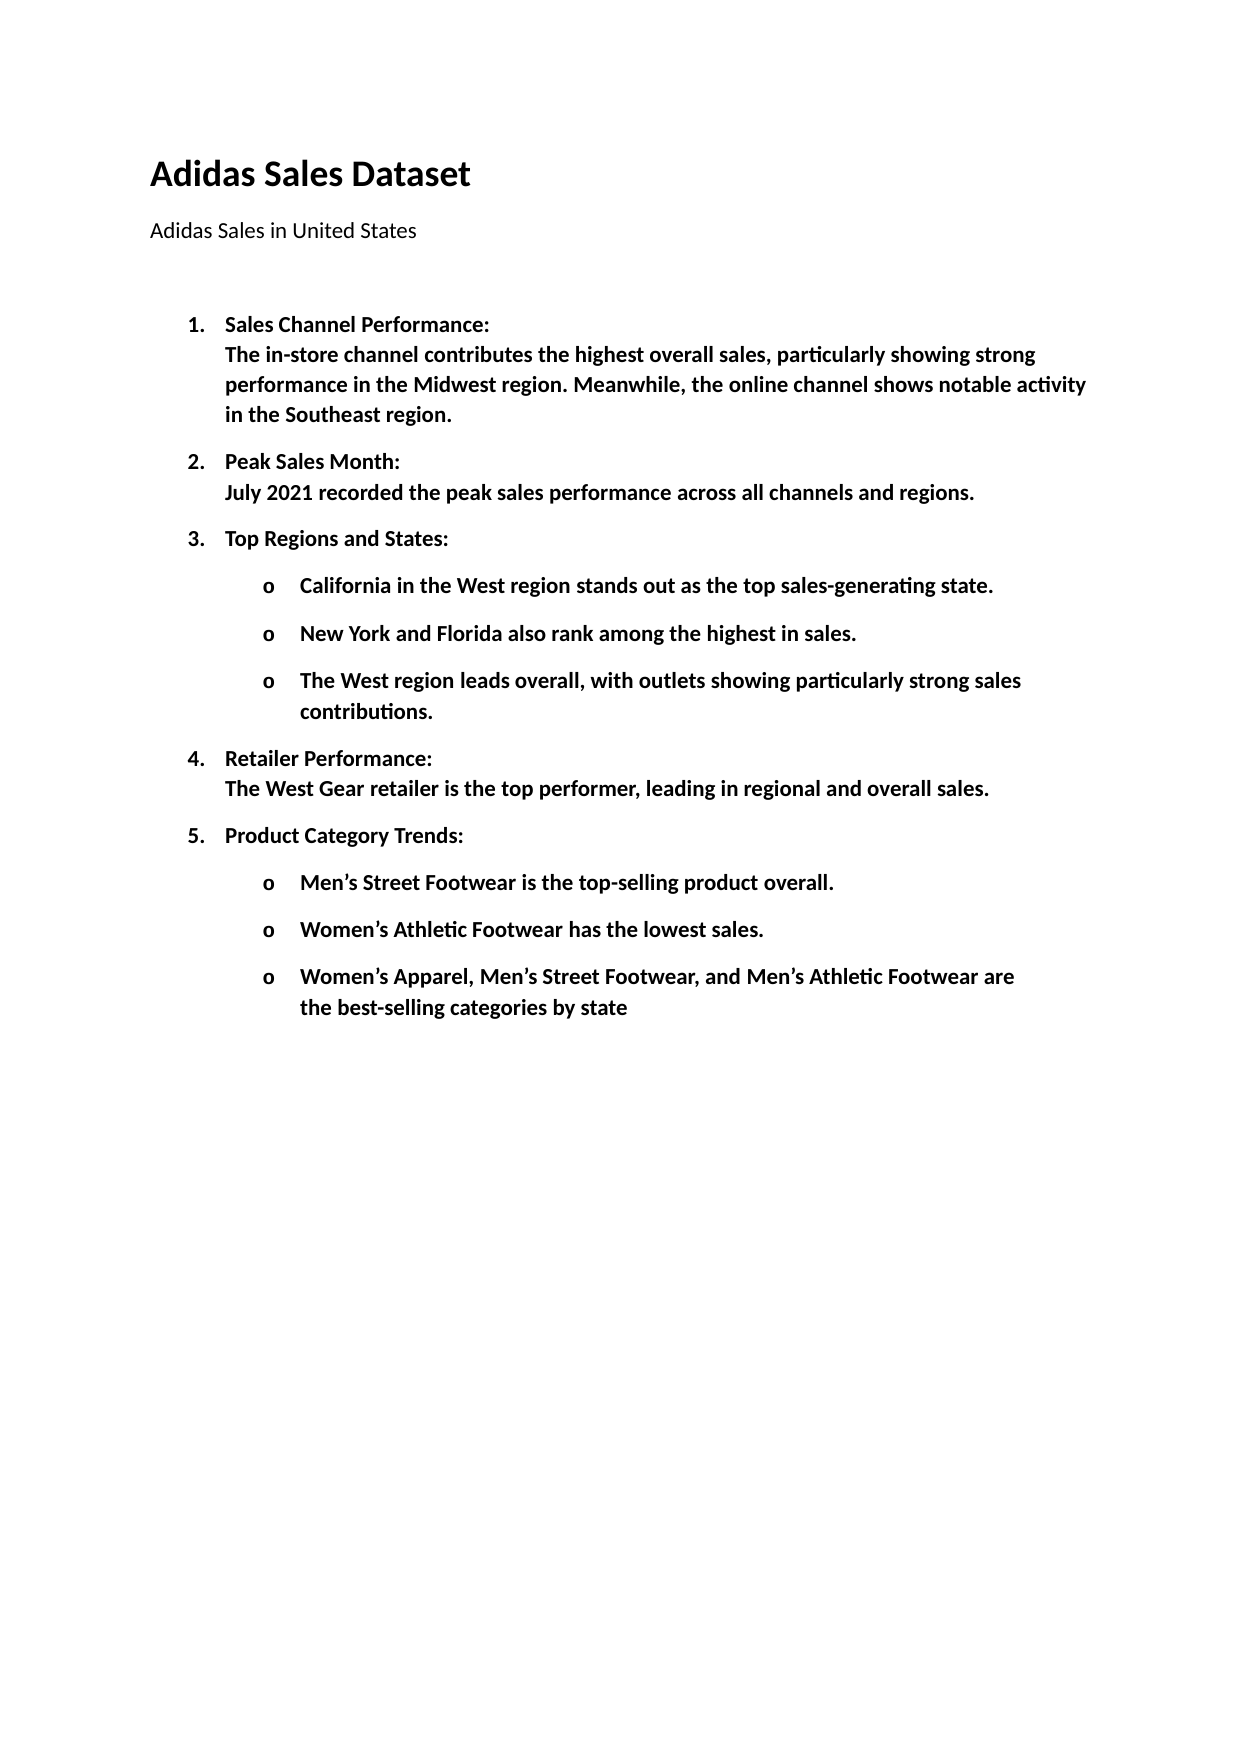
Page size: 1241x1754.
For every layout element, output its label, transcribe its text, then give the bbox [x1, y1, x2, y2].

list California in the West region stands out as the top sales-generating state. [262, 571, 1090, 600]
text Adidas Sales Dataset [150, 150, 1090, 196]
list New York and Florida also rank among the highest in sales. [262, 619, 1090, 647]
list Sales Channel Performance: The in-store channel contributes the highest overall sales, particularly showing strong performance in the Midwest region. Meanwhile, the online channel shows notable activity in the Southeast region. [187, 310, 1090, 428]
list The West region leads overall, with outlets showing particularly strong sales contributions. [262, 666, 1090, 725]
list Men’s Street Footwear is the top-selling product overall. [262, 868, 1090, 896]
text Adidas Sales in United States [150, 216, 1090, 244]
list Product Category Trends: [187, 821, 1090, 849]
list Women’s Athletic Footwear has the lowest sales. [262, 915, 1090, 944]
list Top Regions and States: [187, 524, 1090, 552]
list Peak Sales Month: July 2021 recorded the peak sales performance across all channels and regions. [187, 447, 1090, 506]
list Retailer Performance: The West Gear retailer is the top performer, leading in regional and overall sales. [187, 744, 1090, 802]
list Women’s Apparel, Men’s Street Footwear, and Men’s Athletic Footwear are the best-selling categories by state [262, 962, 1090, 1021]
